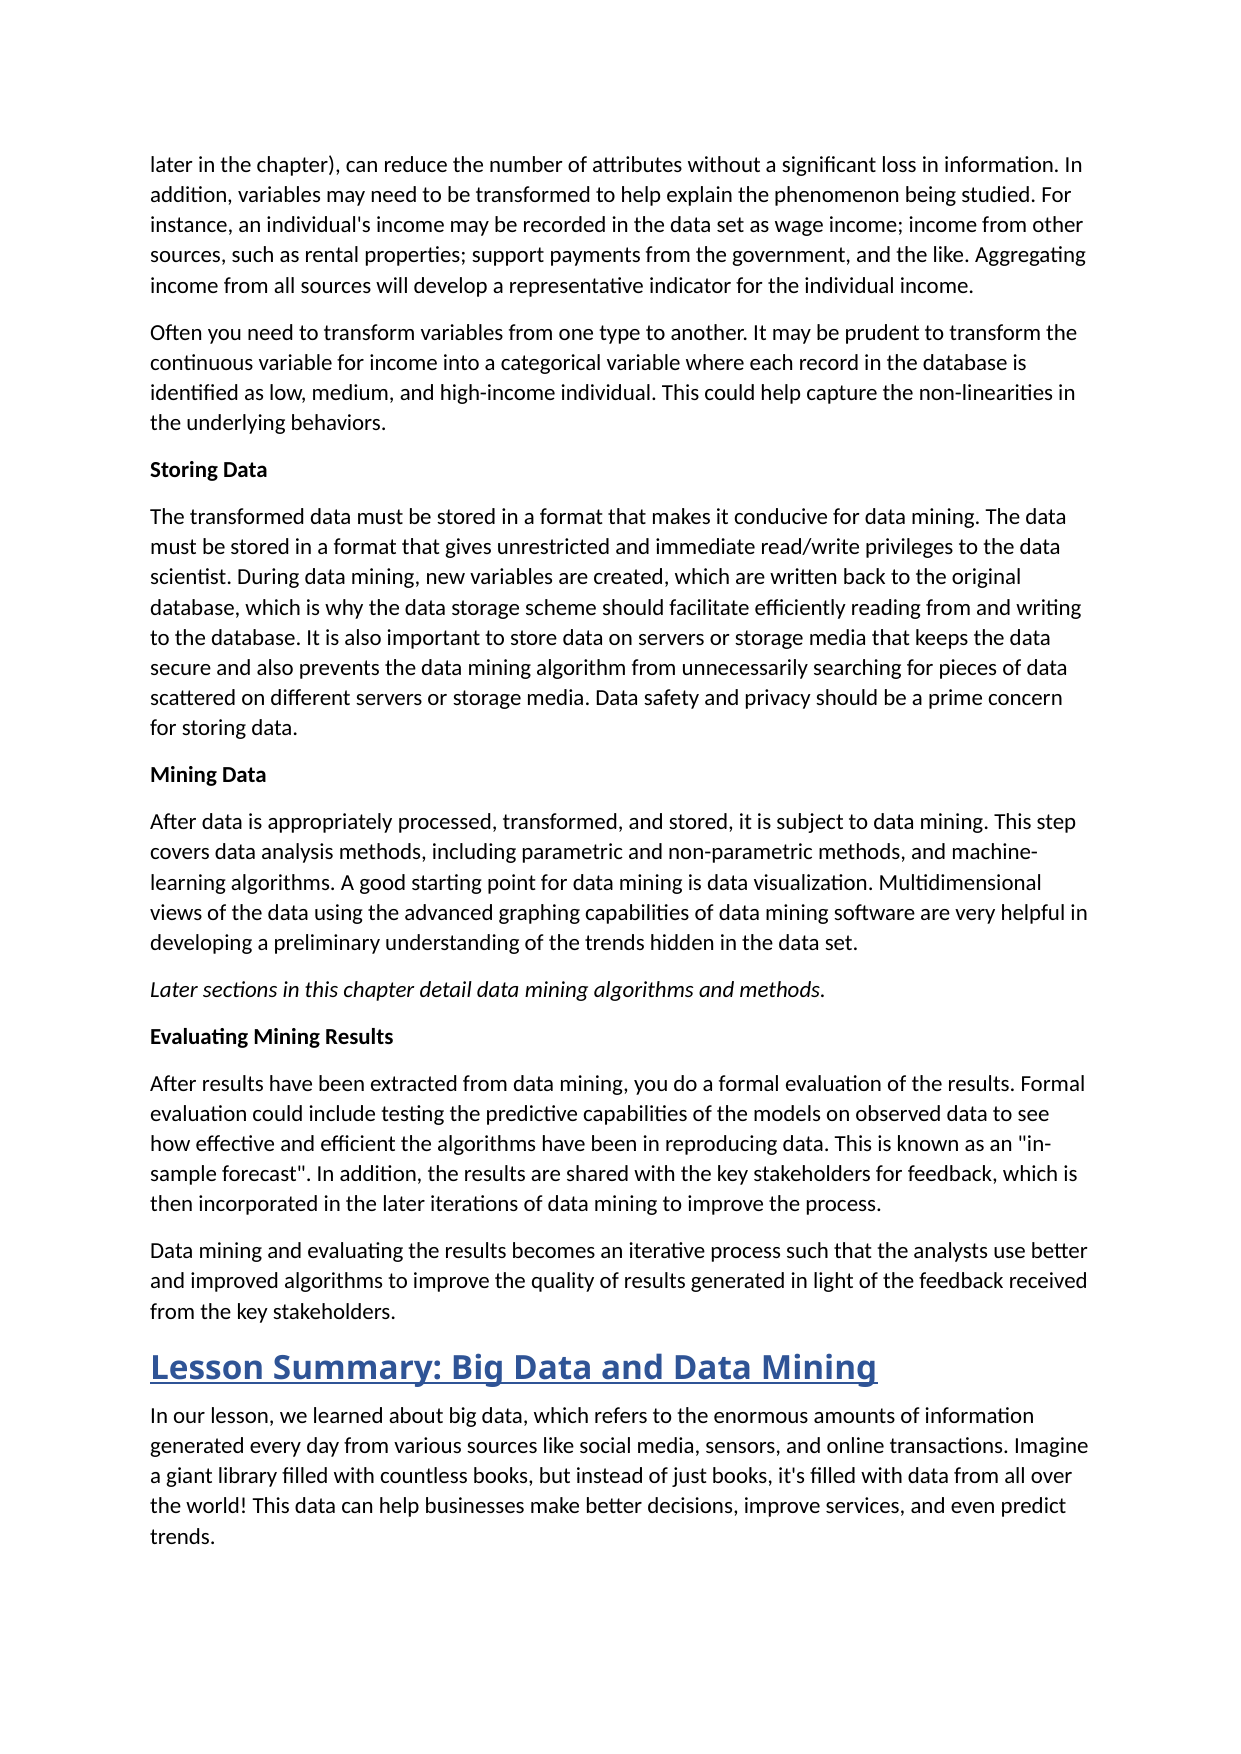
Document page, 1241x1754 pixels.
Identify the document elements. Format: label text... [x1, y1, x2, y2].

text The transformed data must be stored in a format that makes it conducive for data mining. The data must be stored in a format that gives unrestricted and immediate read/write privileges to the data scientist. During data mining, new variables are created, which are written back to the original database, which is why the data storage scheme should facilitate efficiently reading from and writing to the database. It is also important to store data on servers or storage media that keeps the data secure and also prevents the data mining algorithm from unnecessarily searching for pieces of data scattered on different servers or storage media. Data safety and privacy should be a prime concern for storing data. [150, 502, 1090, 742]
text After data is appropriately processed, transformed, and stored, it is subject to data mining. This step covers data analysis methods, including parametric and non-parametric methods, and machine-learning algorithms. A good starting point for data mining is data visualization. Multidimensional views of the data using the advanced graphing capabilities of data mining software are very helpful in developing a preliminary understanding of the trends hidden in the data set. [150, 807, 1090, 956]
text Often you need to transform variables from one type to another. It may be prudent to transform the continuous variable for income into a categorical variable where each record in the database is identified as low, medium, and high-income individual. This could help capture the non-linearities in the underlying behaviors. [150, 318, 1090, 436]
text Later sections in this chapter detail data mining algorithms and methods. [150, 975, 1090, 1003]
text Storing Data [150, 455, 1090, 483]
text Data mining and evaluating the results becomes an iterative process such that the analysts use better and improved algorithms to improve the quality of results generated in light of the feedback received from the key stakeholders. [150, 1236, 1090, 1325]
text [150, 150, 1090, 299]
subtitle Lesson Summary: Big Data and Data Mining [150, 1344, 1090, 1389]
text After results have been extracted from data mining, you do a formal evaluation of the results. Formal evaluation could include testing the predictive capabilities of the models on observed data to see how effective and efficient the algorithms have been in reproducing data. This is known as an "in-sample forecast". In addition, the results are shared with the key stakeholders for feedback, which is then incorporated in the later iterations of data mining to improve the process. [150, 1069, 1090, 1218]
text Mining Data [150, 760, 1090, 788]
text Evaluating Mining Results [150, 1022, 1090, 1050]
text In our lesson, we learned about big data, which refers to the enormous amounts of information generated every day from various sources like social media, sensors, and online transactions. Imagine a giant library filled with countless books, but instead of just books, it's filled with data from all over the world! This data can help businesses make better decisions, improve services, and even predict trends. [150, 1401, 1090, 1550]
